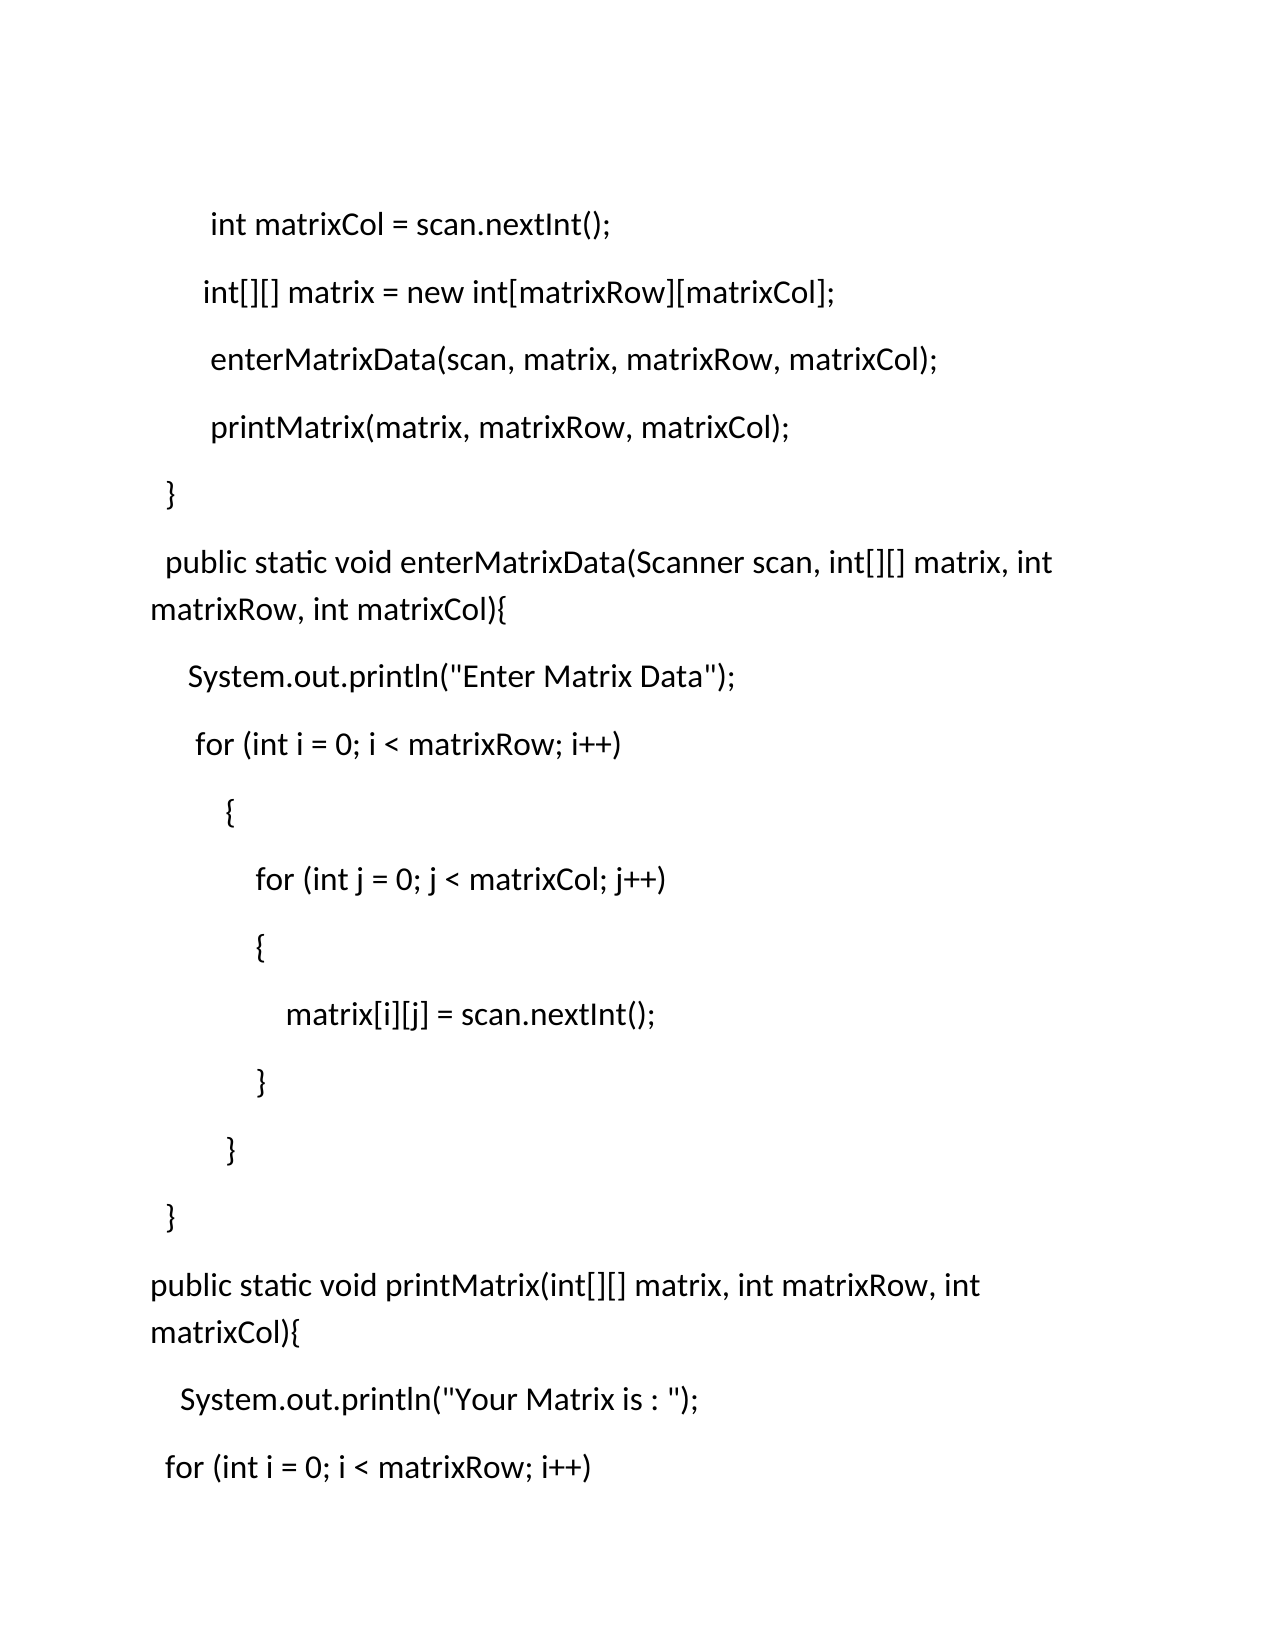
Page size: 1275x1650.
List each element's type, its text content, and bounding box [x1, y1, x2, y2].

text enterMatrixData(scan, matrix, matrixRow, matrixCol); [150, 338, 1125, 379]
text System.out.println("Your Matrix is : "); [150, 1378, 1125, 1419]
text } [150, 1196, 1125, 1237]
text } [150, 473, 1125, 514]
text for (int i = 0; i < matrixRow; i++) [150, 1446, 1125, 1487]
text public static void enterMatrixData(Scanner scan, int[][] matrix, int matrixRow, int matrixCol){ [150, 541, 1125, 628]
text matrix[i][j] = scan.nextInt(); [150, 993, 1125, 1034]
text for (int j = 0; j < matrixCol; j++) [150, 858, 1125, 899]
text int matrixCol = scan.nextInt(); [150, 203, 1125, 244]
text } [150, 1129, 1125, 1169]
text public static void printMatrix(int[][] matrix, int matrixRow, int matrixCol){ [150, 1264, 1125, 1351]
text for (int i = 0; i < matrixRow; i++) [150, 723, 1125, 764]
text } [150, 1061, 1125, 1102]
text { [150, 926, 1125, 967]
text int[][] matrix = new int[matrixRow][matrixCol]; [150, 271, 1125, 311]
text printMatrix(matrix, matrixRow, matrixCol); [150, 406, 1125, 447]
text { [150, 791, 1125, 831]
text System.out.println("Enter Matrix Data"); [150, 655, 1125, 696]
